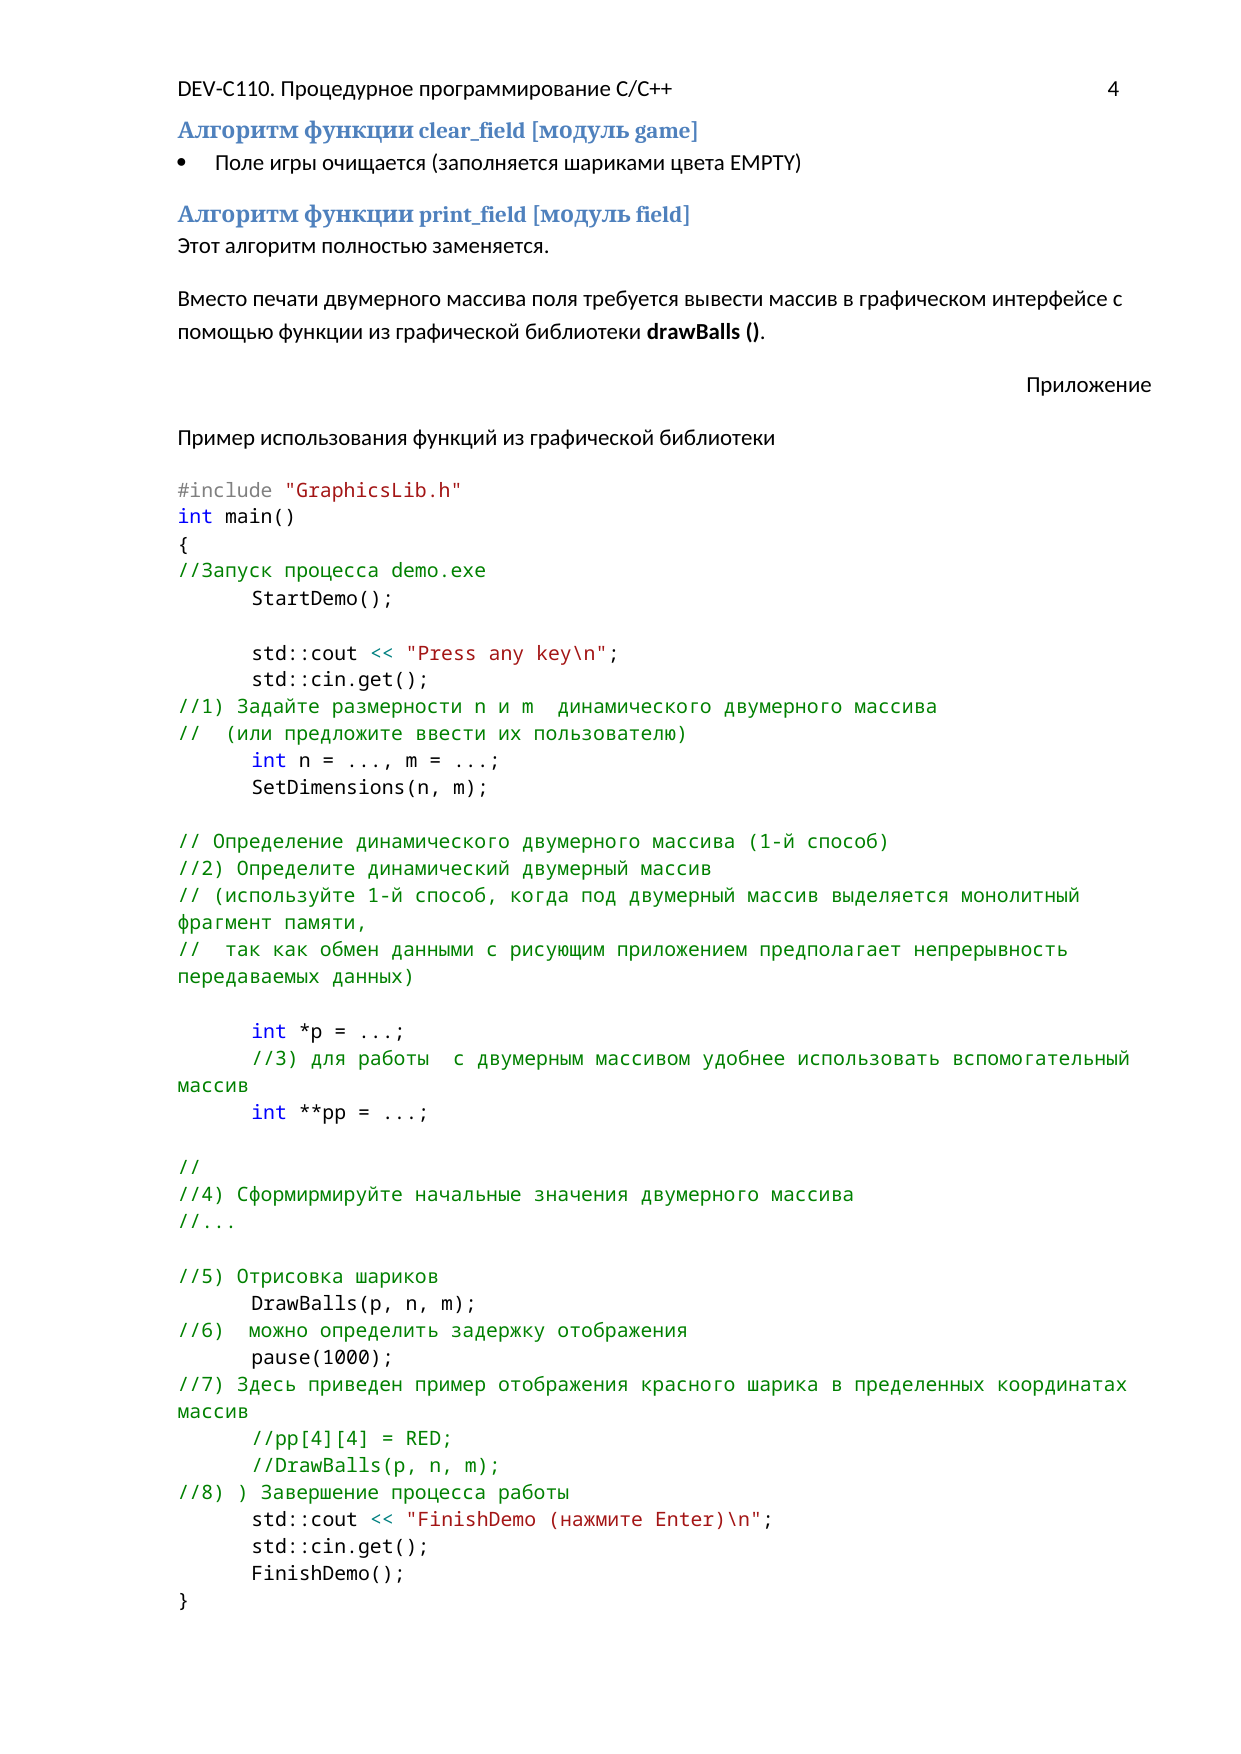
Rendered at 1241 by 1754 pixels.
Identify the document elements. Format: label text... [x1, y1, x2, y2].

text //4) Cформирмируйте начальные значения двумерного массива [177, 1180, 1152, 1207]
text //6) можно определить задержку отображения [177, 1316, 1152, 1343]
text int main() [177, 503, 1152, 530]
text Приложение [177, 370, 1152, 398]
text int **pp = ...; [177, 1098, 1152, 1125]
subtitle Алгоритм функции print_field [модуль field] [177, 201, 1152, 228]
text // Определение динамического двумерного массива (1-й способ) [177, 828, 1152, 854]
text std::cin.get(); [177, 1532, 1152, 1559]
text { [177, 530, 1152, 557]
text FinishDemo(); [177, 1559, 1152, 1586]
text DrawBalls(p, n, m); [177, 1289, 1152, 1316]
text // (используйте 1-й способ, когда под двумерный массив выделяется монолитный фрагмент памяти, [177, 882, 1152, 936]
text Пример использования функций из графической библиотеки [177, 423, 1152, 451]
text //DrawBalls(p, n, m); [177, 1451, 1152, 1478]
text //5) Отрисовка шариков [177, 1262, 1152, 1289]
text //1) Задайте размерности n и m динамического двумерного массива [177, 693, 1152, 720]
text //3) для работы с двумерным массивом удобнее использовать вспомогательный массив [177, 1044, 1152, 1098]
text int *p = ...; [177, 1017, 1152, 1044]
text // [177, 1153, 1152, 1180]
text std::cin.get(); [177, 666, 1152, 693]
list Поле игры очищается (заполняется шариками цвета EMPTY) [177, 148, 1152, 176]
text // так как обмен данными с рисующим приложением предполагает непрерывность передаваемых данных) [177, 936, 1152, 989]
text // (или предложите ввести их пользователю) [177, 720, 1152, 747]
text pause(1000); [177, 1343, 1152, 1370]
text Вместо печати двумерного массива поля требуется вывести массив в графическом интерфейсе с помощью функции из графической библиотеки drawBalls (). [177, 284, 1152, 345]
text //8) ) Завершение процесса работы [177, 1478, 1152, 1505]
text } [177, 1586, 1152, 1613]
text StartDemo(); [177, 584, 1152, 611]
text //... [177, 1207, 1152, 1234]
text //2) Определите динамический двумерный массив [177, 854, 1152, 882]
text //Запуск процесса demo.exe [177, 557, 1152, 584]
text //pp[4][4] = RED; [177, 1424, 1152, 1451]
text int n = ..., m = ...; [177, 747, 1152, 774]
text Этот алгоритм полностью заменяется. [177, 232, 1152, 259]
text #include "GraphicsLib.h" [177, 476, 1152, 503]
text std::cout << "Press any key\n"; [177, 639, 1152, 666]
text std::cout << "FinishDemo (нажмите Enter)\n"; [177, 1505, 1152, 1532]
text //7) Здесь приведен пример отображения красного шарика в пределенных координатах массив [177, 1370, 1152, 1424]
text SetDimensions(n, m); [177, 774, 1152, 801]
subtitle Алгоритм функции clear_field [модуль game] [177, 118, 1152, 144]
